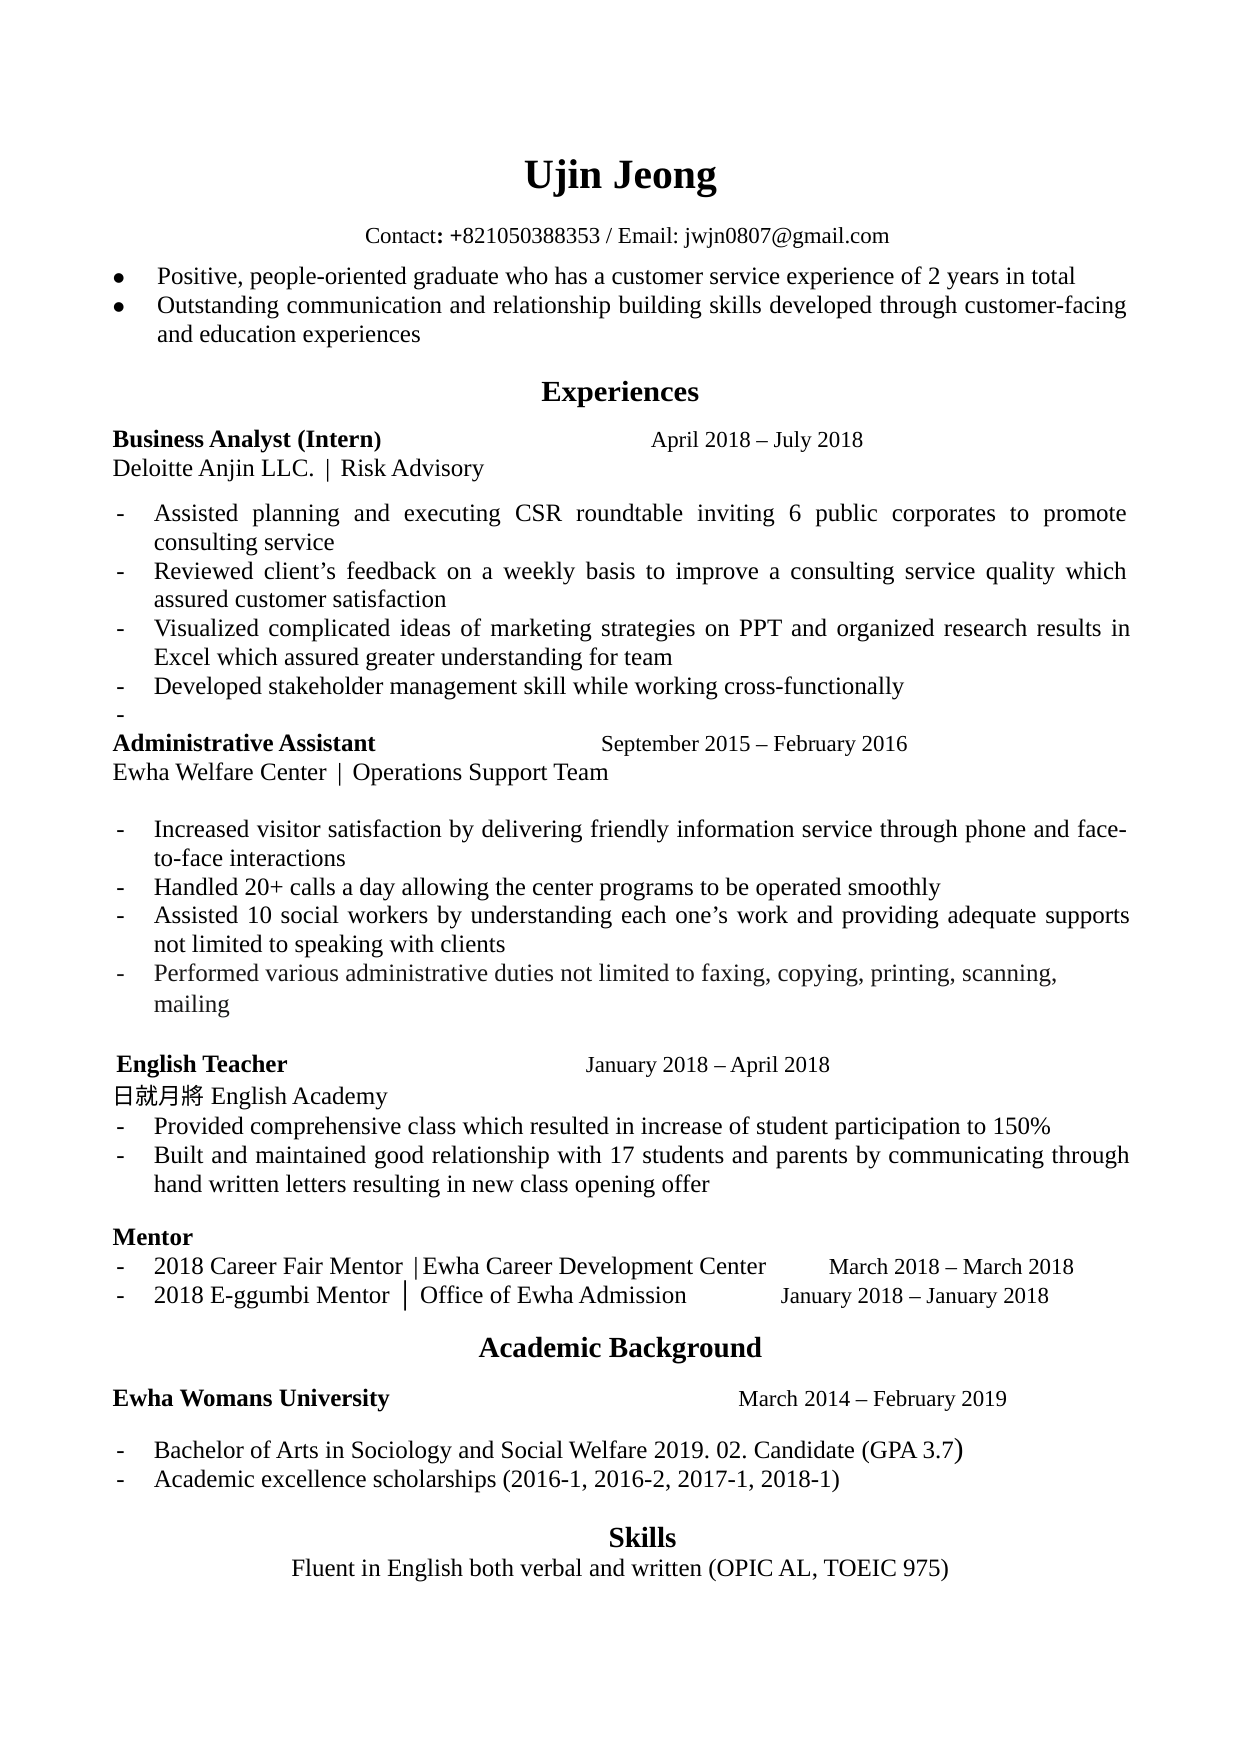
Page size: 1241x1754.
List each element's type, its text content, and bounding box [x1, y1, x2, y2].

list Outstanding communication and relationship building skills developed through customer-facing and education experiences [112, 290, 1128, 348]
list 2018 E-ggumbi Mentor │ Office of Ewha Admission January 2018 – January 2018 [406, 1280, 1128, 1309]
text Administrative Assistant September 2015 – February 2016 Ewha Welfare Center │ Operations Support Team [112, 728, 1128, 814]
text Experiences [112, 374, 1128, 407]
text Ujin Jeong [112, 150, 1128, 198]
list Fluent in English both verbal and written (OPIC AL, TOEIC 975) [112, 1553, 1128, 1582]
list Built and maintained good relationship with 17 students and parents by communicating through hand written letters resulting in new class opening offer [112, 1140, 1128, 1197]
list Visualized complicated ideas of marketing strategies on PPT and organized research results in Excel which assured greater understanding for team [112, 613, 1128, 671]
list 2018 E-ggumbi Mentor │ Office of Ewha Admission January 2018 – January 2018 [112, 1280, 404, 1309]
text Academic Background [112, 1331, 1128, 1364]
list Bachelor of Arts in Sociology and Social Welfare 2019. 02. Candidate (GPA 3.7) [116, 1431, 1131, 1464]
text Ewha Womans University March 2014 – February 2019 [112, 1383, 1128, 1412]
list Mentor [112, 1222, 1131, 1251]
list Skills [157, 1520, 1128, 1553]
text Contact: +821050388353 / Email: jwjn0807@gmail.com [112, 222, 1128, 248]
text Business Analyst (Intern) April 2018 – July 2018 Deloitte Anjin LLC. │ Risk Advisory [112, 424, 1128, 482]
list Developed stakeholder management skill while working cross-functionally [112, 671, 1128, 699]
list Performed various administrative duties not limited to faxing, copying, printing, scanning, mailing [116, 958, 1128, 1018]
list Assisted planning and executing CSR roundtable inviting 6 public corporates to promote consulting service [116, 498, 1128, 556]
list Handled 20+ calls a day allowing the center programs to be operated smoothly [116, 872, 1128, 901]
list Reviewed client’s feedback on a weekly basis to improve a consulting service quality which assured customer satisfaction [116, 556, 1128, 613]
list Assisted 10 social workers by understanding each one’s work and providing adequate supports not limited to speaking with clients [112, 901, 1128, 958]
list Academic excellence scholarships (2016-1, 2016-2, 2017-1, 2018-1) [112, 1464, 1128, 1493]
list 2018 Career Fair Mentor │Ewha Career Development Center March 2018 – March 2018 [112, 1251, 1128, 1280]
text English Teacher January 2018 – April 2018 日就月將 English Academy [112, 1049, 1128, 1111]
list Increased visitor satisfaction by delivering friendly information service through phone and face-to-face interactions [116, 814, 1128, 872]
list Provided comprehensive class which resulted in increase of student participation to 150% [112, 1111, 1128, 1140]
list Positive, people-oriented graduate who has a customer service experience of 2 years in total [112, 261, 1128, 290]
